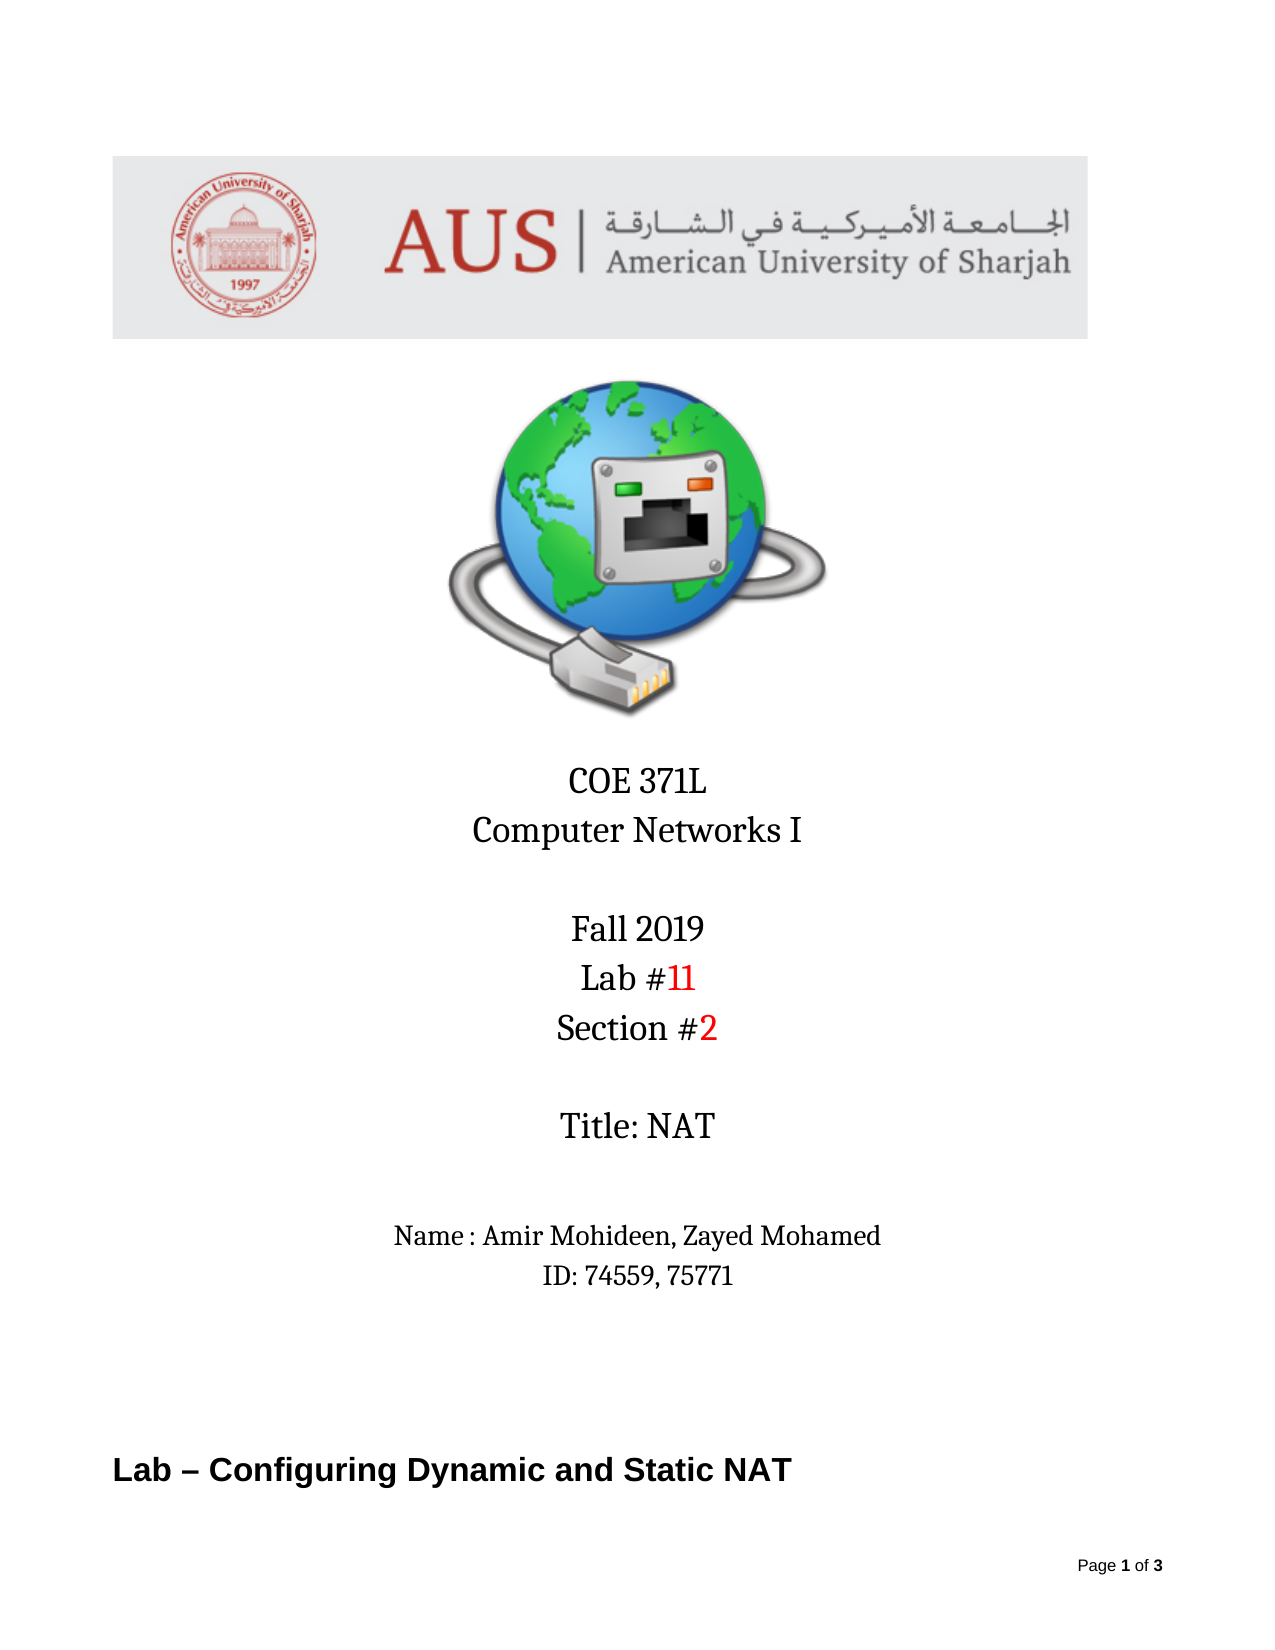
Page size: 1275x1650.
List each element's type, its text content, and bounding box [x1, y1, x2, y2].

text Computer Networks I [112, 809, 1162, 852]
text Title: NAT [112, 1105, 1162, 1148]
picture [437, 349, 838, 750]
text ID: 74559, 75771 [112, 1259, 1162, 1293]
text Lab #11 [112, 957, 1162, 1000]
text Name : Amir Mohideen, Zayed Mohamed [112, 1219, 1162, 1253]
title Lab – Configuring Dynamic and Static NAT [112, 1450, 1162, 1489]
text Fall 2019 [112, 907, 1162, 951]
picture [112, 156, 1088, 339]
text COE 371L [112, 759, 1162, 802]
text Section #2 [112, 1006, 1162, 1049]
